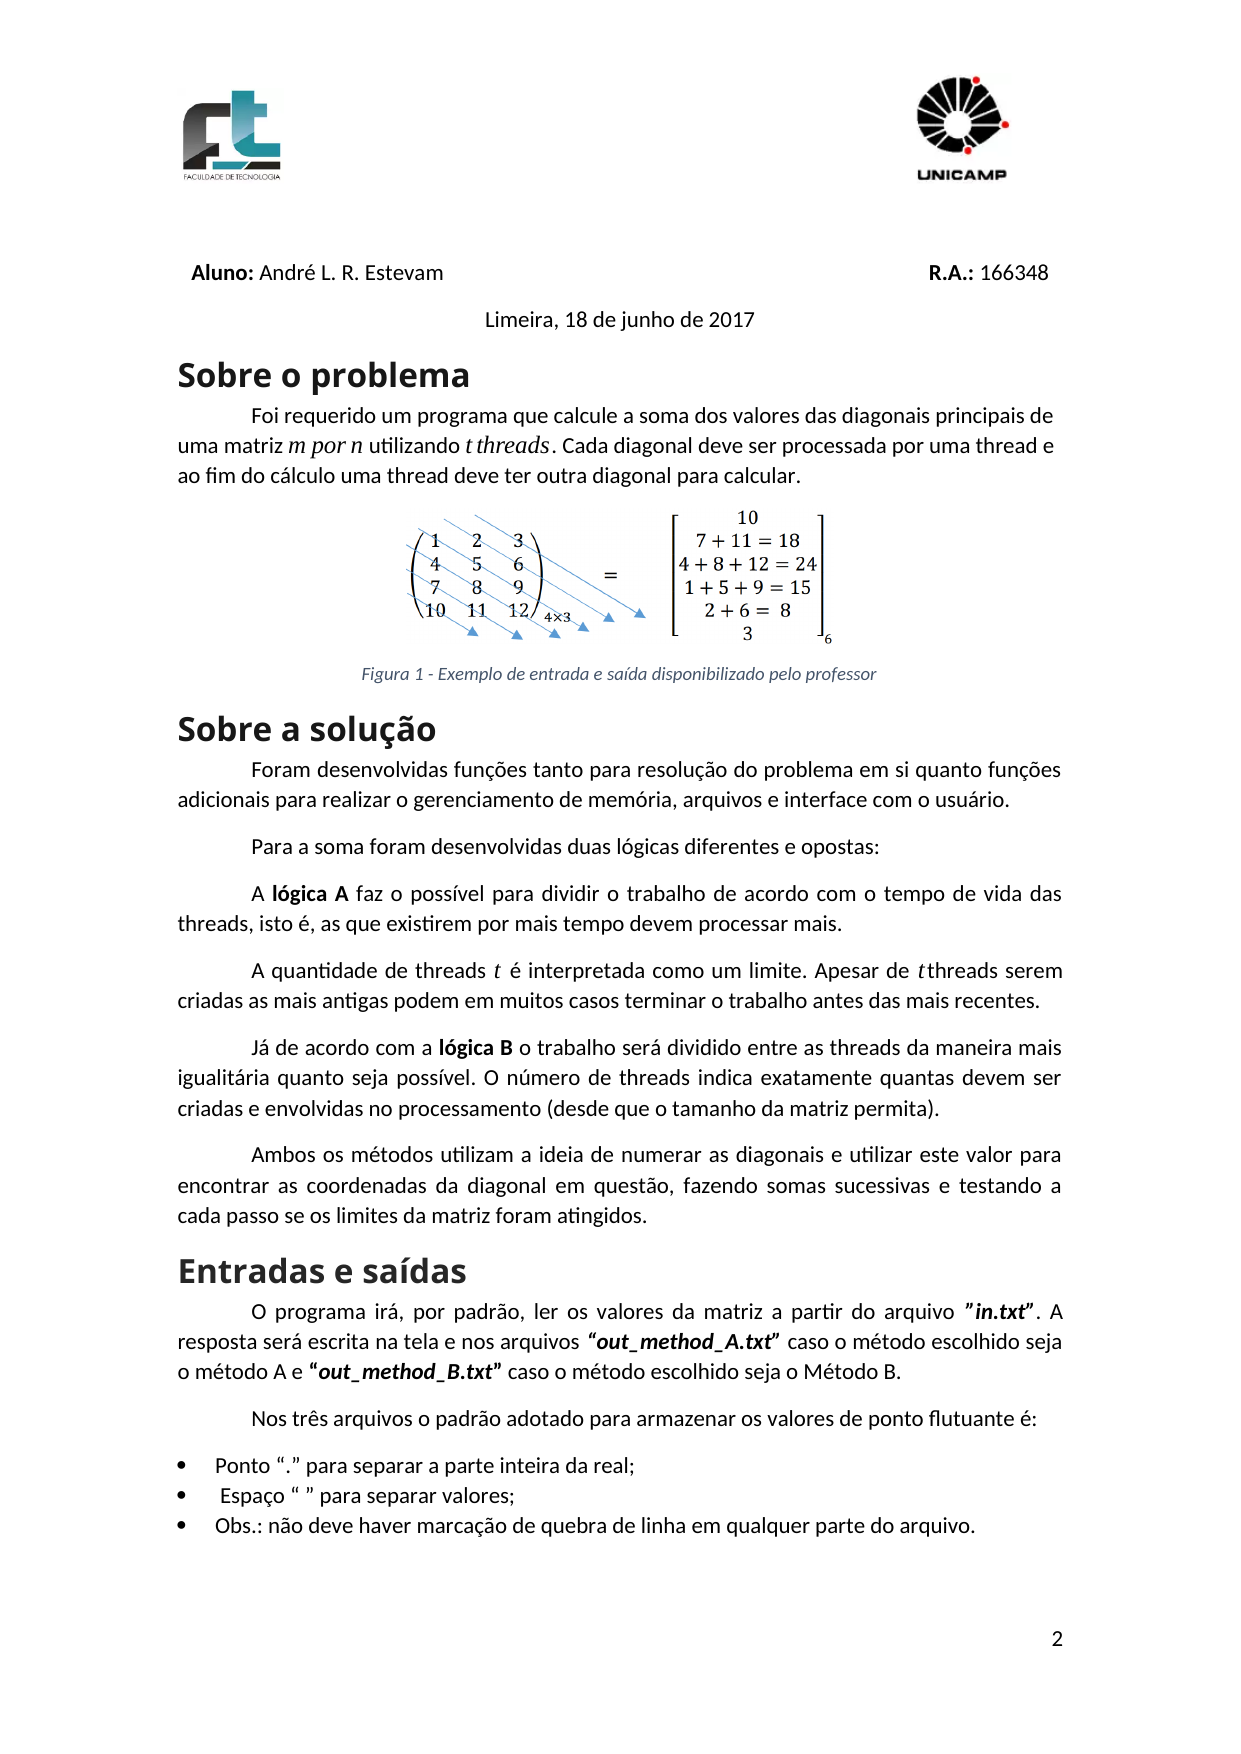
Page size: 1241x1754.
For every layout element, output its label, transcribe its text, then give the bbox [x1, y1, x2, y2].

text Limeira, 18 de junho de 2017 [177, 305, 1063, 333]
text Foram desenvolvidas funções tanto para resolução do problema em si quanto funções adicionais para realizar o gerenciamento de memória, arquivos e interface com o usuário. [177, 755, 1063, 813]
text Ambos os métodos utilizam a ideia de numerar as diagonais e utilizar este valor para encontrar as coordenadas da diagonal em questão, fazendo somas sucessivas e testando a cada passo se os limites da matriz foram atingidos. [177, 1141, 1063, 1229]
list Espaço “ ” para separar valores; [177, 1481, 1063, 1509]
picture [406, 508, 835, 644]
text Para a soma foram desenvolvidas duas lógicas diferentes e opostas: [177, 832, 1063, 860]
text Já de acordo com a lógica B o trabalho será dividido entre as threads da maneira mais igualitária quanto seja possível. O número de threads indica exatamente quantas devem ser criadas e envolvidas no processamento (desde que o tamanho da matriz permita). [177, 1033, 1063, 1122]
picture [915, 73, 1012, 184]
text Nos três arquivos o padrão adotado para armazenar os valores de ponto flutuante é: [177, 1404, 1063, 1432]
text Aluno: André L. R. Estevam R.A.: 166348 [177, 258, 1063, 286]
subtitle Sobre o problema [177, 352, 1063, 397]
list Ponto “.” para separar a parte inteira da real; [177, 1451, 1063, 1479]
subtitle Entradas e saídas [177, 1248, 1063, 1293]
subtitle Sobre a solução [177, 706, 1063, 752]
text Figura 1 - Exemplo de entrada e saída disponibilizado pelo professor [177, 662, 1063, 685]
text Foi requerido um programa que calcule a soma dos valores das diagonais principais de uma matriz utilizando . Cada diagonal deve ser processada por uma thread e ao fim do cálculo uma thread deve ter outra diagonal para calcular. [177, 401, 1063, 489]
text O programa irá, por padrão, ler os valores da matriz a partir do arquivo ”in.txt”. A resposta será escrita na tela e nos arquivos “out_method_A.txt” caso o método escolhido seja o método A e “out_method_B.txt” caso o método escolhido seja o Método B. [177, 1297, 1063, 1385]
picture [177, 88, 285, 184]
text A lógica A faz o possível para dividir o trabalho de acordo com o tempo de vida das threads, isto é, as que existirem por mais tempo devem processar mais. [177, 879, 1063, 937]
list Obs.: não deve haver marcação de quebra de linha em qualquer parte do arquivo. [177, 1511, 1063, 1539]
text A quantidade de threads é interpretada como um limite. Apesar de threads serem criadas as mais antigas podem em muitos casos terminar o trabalho antes das mais recentes. [177, 956, 1063, 1014]
